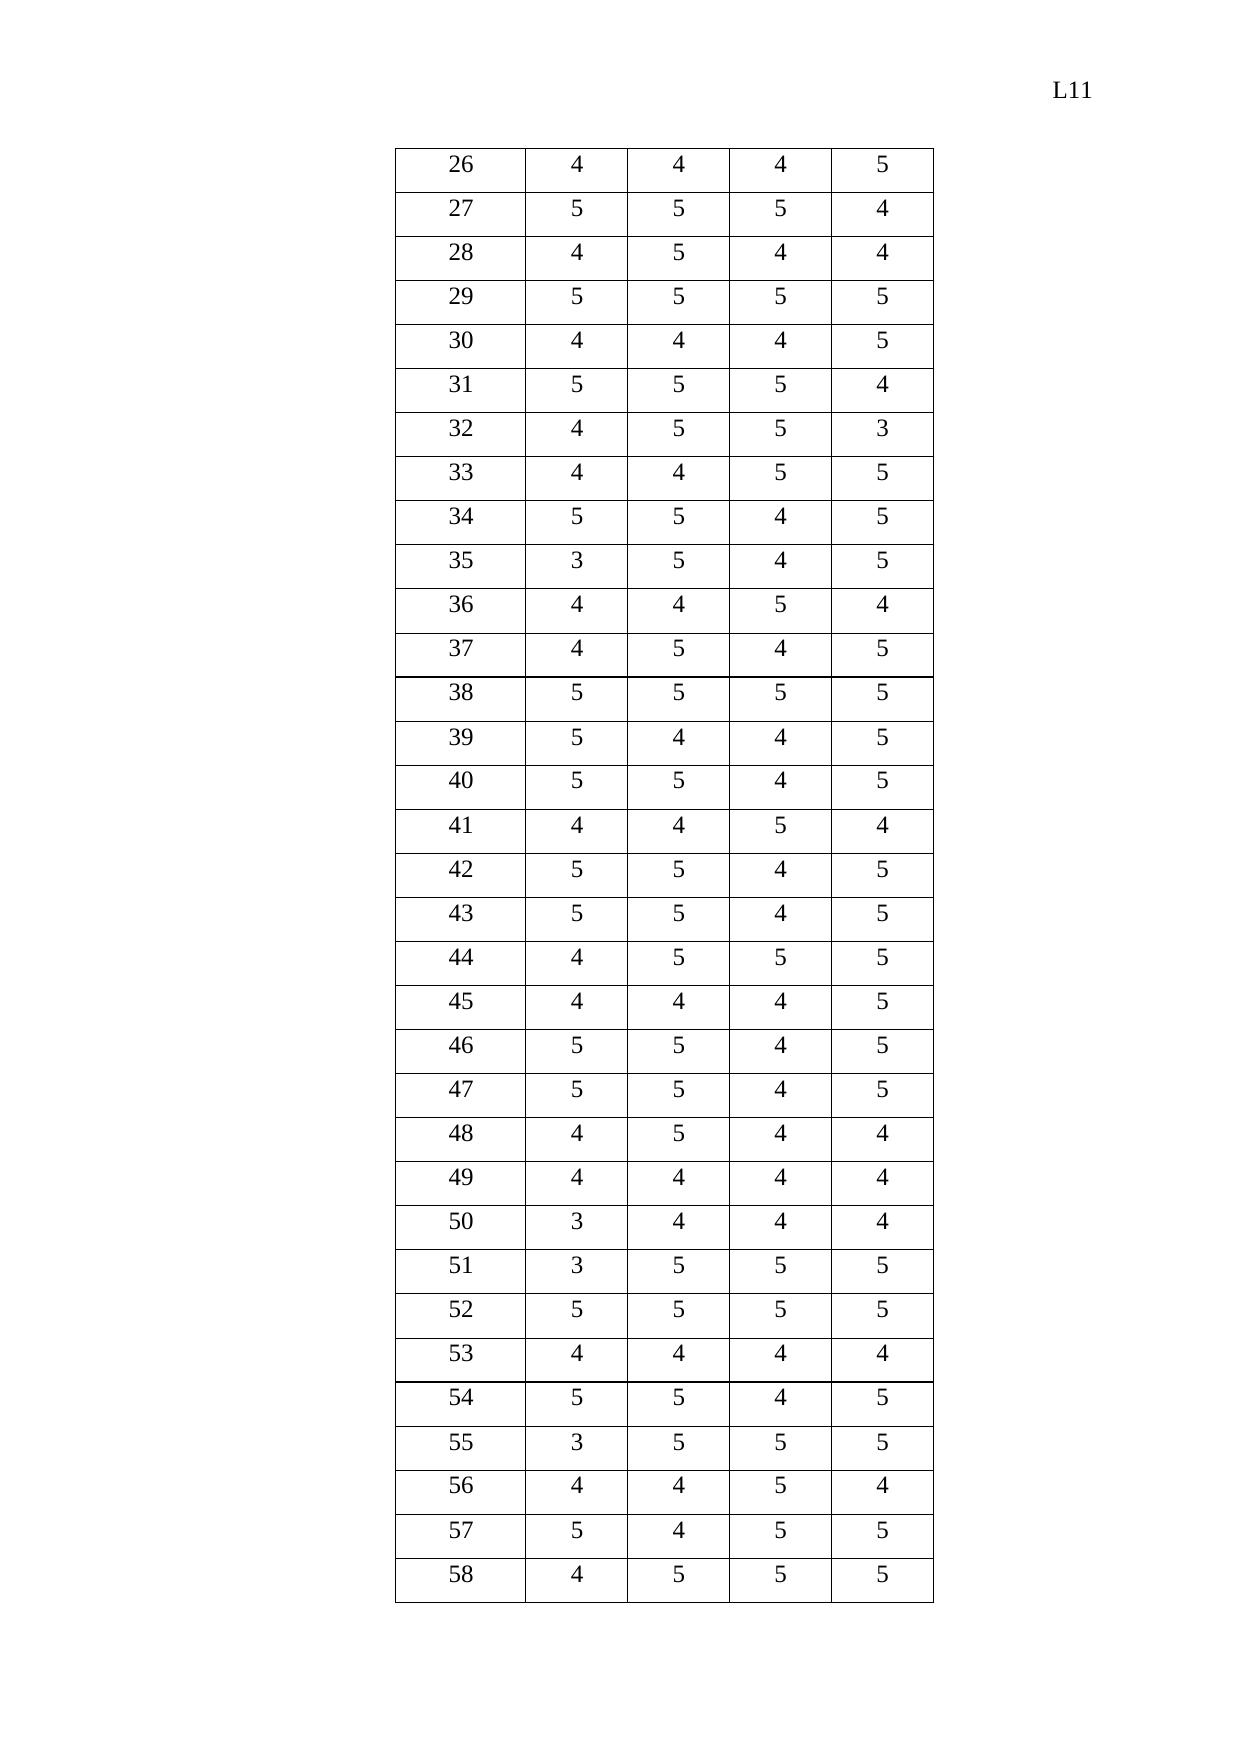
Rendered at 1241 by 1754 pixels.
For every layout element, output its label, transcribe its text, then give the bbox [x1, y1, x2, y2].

table_cell 5 [526, 1294, 627, 1337]
table_cell 4 [730, 1074, 831, 1117]
table_cell 5 [832, 722, 933, 764]
table_cell 5 [730, 1250, 831, 1293]
table_cell 38 [396, 678, 525, 721]
table_cell 4 [628, 1471, 729, 1514]
table_cell 55 [396, 1427, 525, 1469]
table_cell 4 [832, 1118, 933, 1161]
table_cell 4 [730, 501, 831, 544]
table_cell 4 [730, 325, 831, 368]
table_cell 4 [730, 1162, 831, 1205]
table_cell 5 [628, 413, 729, 456]
table_cell 4 [730, 545, 831, 588]
table_cell 44 [396, 942, 525, 985]
table_cell 5 [832, 1294, 933, 1337]
table_cell 57 [396, 1515, 525, 1558]
table_cell 5 [832, 1030, 933, 1073]
table_cell 5 [628, 678, 729, 721]
table_cell 4 [628, 589, 729, 632]
table_cell 5 [628, 1427, 729, 1469]
table_cell 5 [628, 1383, 729, 1426]
table_cell 5 [628, 1030, 729, 1073]
table_cell 5 [832, 898, 933, 941]
table_cell 32 [396, 413, 525, 456]
table_cell 4 [832, 589, 933, 632]
table_cell 5 [832, 1515, 933, 1558]
table_cell 36 [396, 589, 525, 632]
table_cell 4 [526, 1118, 627, 1161]
table_cell 47 [396, 1074, 525, 1117]
table_cell 5 [730, 369, 831, 412]
table_cell 5 [628, 898, 729, 941]
table_cell 5 [730, 1471, 831, 1514]
table_cell 40 [396, 766, 525, 809]
table_cell 5 [526, 722, 627, 764]
table_cell 3 [526, 1250, 627, 1293]
table_cell 5 [628, 1294, 729, 1337]
table_cell 5 [832, 281, 933, 324]
table_cell 5 [730, 1515, 831, 1558]
table_cell 58 [396, 1559, 525, 1602]
table_cell 4 [526, 810, 627, 853]
table_cell 34 [396, 501, 525, 544]
table_cell 5 [832, 325, 933, 368]
table_cell 5 [526, 678, 627, 721]
table_cell 5 [730, 1427, 831, 1469]
table_cell 3 [832, 413, 933, 456]
table_cell 4 [730, 1030, 831, 1073]
table_cell 5 [526, 1515, 627, 1558]
table_cell 5 [730, 281, 831, 324]
table_cell 4 [730, 1206, 831, 1249]
table_cell 5 [832, 149, 933, 192]
table_cell 46 [396, 1030, 525, 1073]
table_cell 5 [832, 766, 933, 809]
table_cell 26 [396, 149, 525, 192]
table_cell 5 [832, 1250, 933, 1293]
table_cell 4 [526, 942, 627, 985]
table_cell 31 [396, 369, 525, 412]
table_cell 4 [832, 369, 933, 412]
table_cell 52 [396, 1294, 525, 1337]
table_cell 5 [526, 369, 627, 412]
table_cell 4 [628, 325, 729, 368]
table_cell 4 [628, 722, 729, 764]
table_cell 5 [832, 545, 933, 588]
table_cell 5 [832, 634, 933, 676]
table_cell 4 [526, 325, 627, 368]
table_cell 4 [730, 1383, 831, 1426]
table_cell 5 [628, 942, 729, 985]
table_cell 41 [396, 810, 525, 853]
table_cell 4 [526, 413, 627, 456]
table_cell 4 [526, 1162, 627, 1205]
table_cell 5 [730, 1559, 831, 1602]
table_cell 42 [396, 854, 525, 897]
table_cell 4 [730, 986, 831, 1029]
table_cell 5 [832, 942, 933, 985]
table_cell 51 [396, 1250, 525, 1293]
table_cell 48 [396, 1118, 525, 1161]
table_cell 5 [526, 193, 627, 236]
table_cell 4 [832, 1339, 933, 1381]
table_cell 4 [628, 1515, 729, 1558]
table_cell 43 [396, 898, 525, 941]
table_cell 5 [526, 501, 627, 544]
table_cell 3 [526, 1427, 627, 1469]
table_cell 5 [832, 457, 933, 500]
table_cell 4 [730, 237, 831, 280]
table_cell 5 [628, 1118, 729, 1161]
table_cell 4 [628, 457, 729, 500]
table_cell 5 [628, 1250, 729, 1293]
table_cell 4 [628, 1339, 729, 1381]
table_cell 4 [526, 589, 627, 632]
table_cell 5 [730, 413, 831, 456]
table_cell 4 [832, 237, 933, 280]
table_cell 4 [526, 149, 627, 192]
table_cell 4 [526, 634, 627, 676]
table_cell 35 [396, 545, 525, 588]
table_cell 4 [730, 766, 831, 809]
table_cell 5 [730, 942, 831, 985]
table_cell 5 [628, 501, 729, 544]
table_cell 4 [526, 457, 627, 500]
table_cell 5 [526, 281, 627, 324]
table_cell 4 [526, 986, 627, 1029]
table_cell 5 [628, 281, 729, 324]
table_cell 5 [832, 1383, 933, 1426]
table_cell 4 [526, 237, 627, 280]
table_cell 5 [832, 678, 933, 721]
table_cell 5 [628, 1074, 729, 1117]
table_cell 5 [832, 986, 933, 1029]
table_cell 5 [832, 1427, 933, 1469]
table_cell 4 [628, 810, 729, 853]
table_cell 5 [730, 1294, 831, 1337]
table_cell 4 [832, 193, 933, 236]
table_cell 5 [832, 1559, 933, 1602]
table_cell 4 [730, 634, 831, 676]
table_cell 5 [628, 766, 729, 809]
table_cell 5 [628, 854, 729, 897]
table_cell 4 [730, 854, 831, 897]
table_cell 33 [396, 457, 525, 500]
table_cell 4 [628, 986, 729, 1029]
table_cell 30 [396, 325, 525, 368]
table_cell 50 [396, 1206, 525, 1249]
table_cell 5 [730, 193, 831, 236]
table_cell 5 [628, 545, 729, 588]
table_cell 4 [730, 149, 831, 192]
table_cell 4 [730, 1339, 831, 1381]
table_cell 37 [396, 634, 525, 676]
table_cell 5 [832, 501, 933, 544]
table_cell 5 [730, 589, 831, 632]
table_cell 4 [526, 1339, 627, 1381]
table_cell 4 [832, 1206, 933, 1249]
table_cell 4 [628, 1206, 729, 1249]
table_cell 5 [526, 854, 627, 897]
table_cell 5 [730, 457, 831, 500]
table_cell 28 [396, 237, 525, 280]
table_cell 5 [526, 1030, 627, 1073]
table_cell 5 [526, 766, 627, 809]
table_cell 3 [526, 545, 627, 588]
table_cell 4 [832, 810, 933, 853]
table_cell 4 [730, 722, 831, 764]
table_cell 4 [832, 1162, 933, 1205]
table_cell 29 [396, 281, 525, 324]
table_cell 5 [526, 898, 627, 941]
table_cell 4 [730, 898, 831, 941]
table_cell 54 [396, 1383, 525, 1426]
table_cell 27 [396, 193, 525, 236]
table_cell 4 [832, 1471, 933, 1514]
table_cell 5 [832, 854, 933, 897]
table_cell 5 [526, 1074, 627, 1117]
table_cell 3 [526, 1206, 627, 1249]
table_cell 53 [396, 1339, 525, 1381]
table_cell 5 [832, 1074, 933, 1117]
table_cell 5 [730, 678, 831, 721]
table_cell 45 [396, 986, 525, 1029]
table_cell 5 [628, 1559, 729, 1602]
table_cell 5 [628, 237, 729, 280]
table_cell 5 [628, 634, 729, 676]
table_cell 39 [396, 722, 525, 764]
table_cell 49 [396, 1162, 525, 1205]
table_cell 4 [526, 1471, 627, 1514]
table_cell 4 [628, 149, 729, 192]
table_cell 5 [628, 193, 729, 236]
table_cell 5 [730, 810, 831, 853]
table_cell 5 [628, 369, 729, 412]
table_cell 4 [628, 1162, 729, 1205]
table_cell 5 [526, 1383, 627, 1426]
table_cell 4 [526, 1559, 627, 1602]
table_cell 4 [730, 1118, 831, 1161]
table_cell 56 [396, 1471, 525, 1514]
